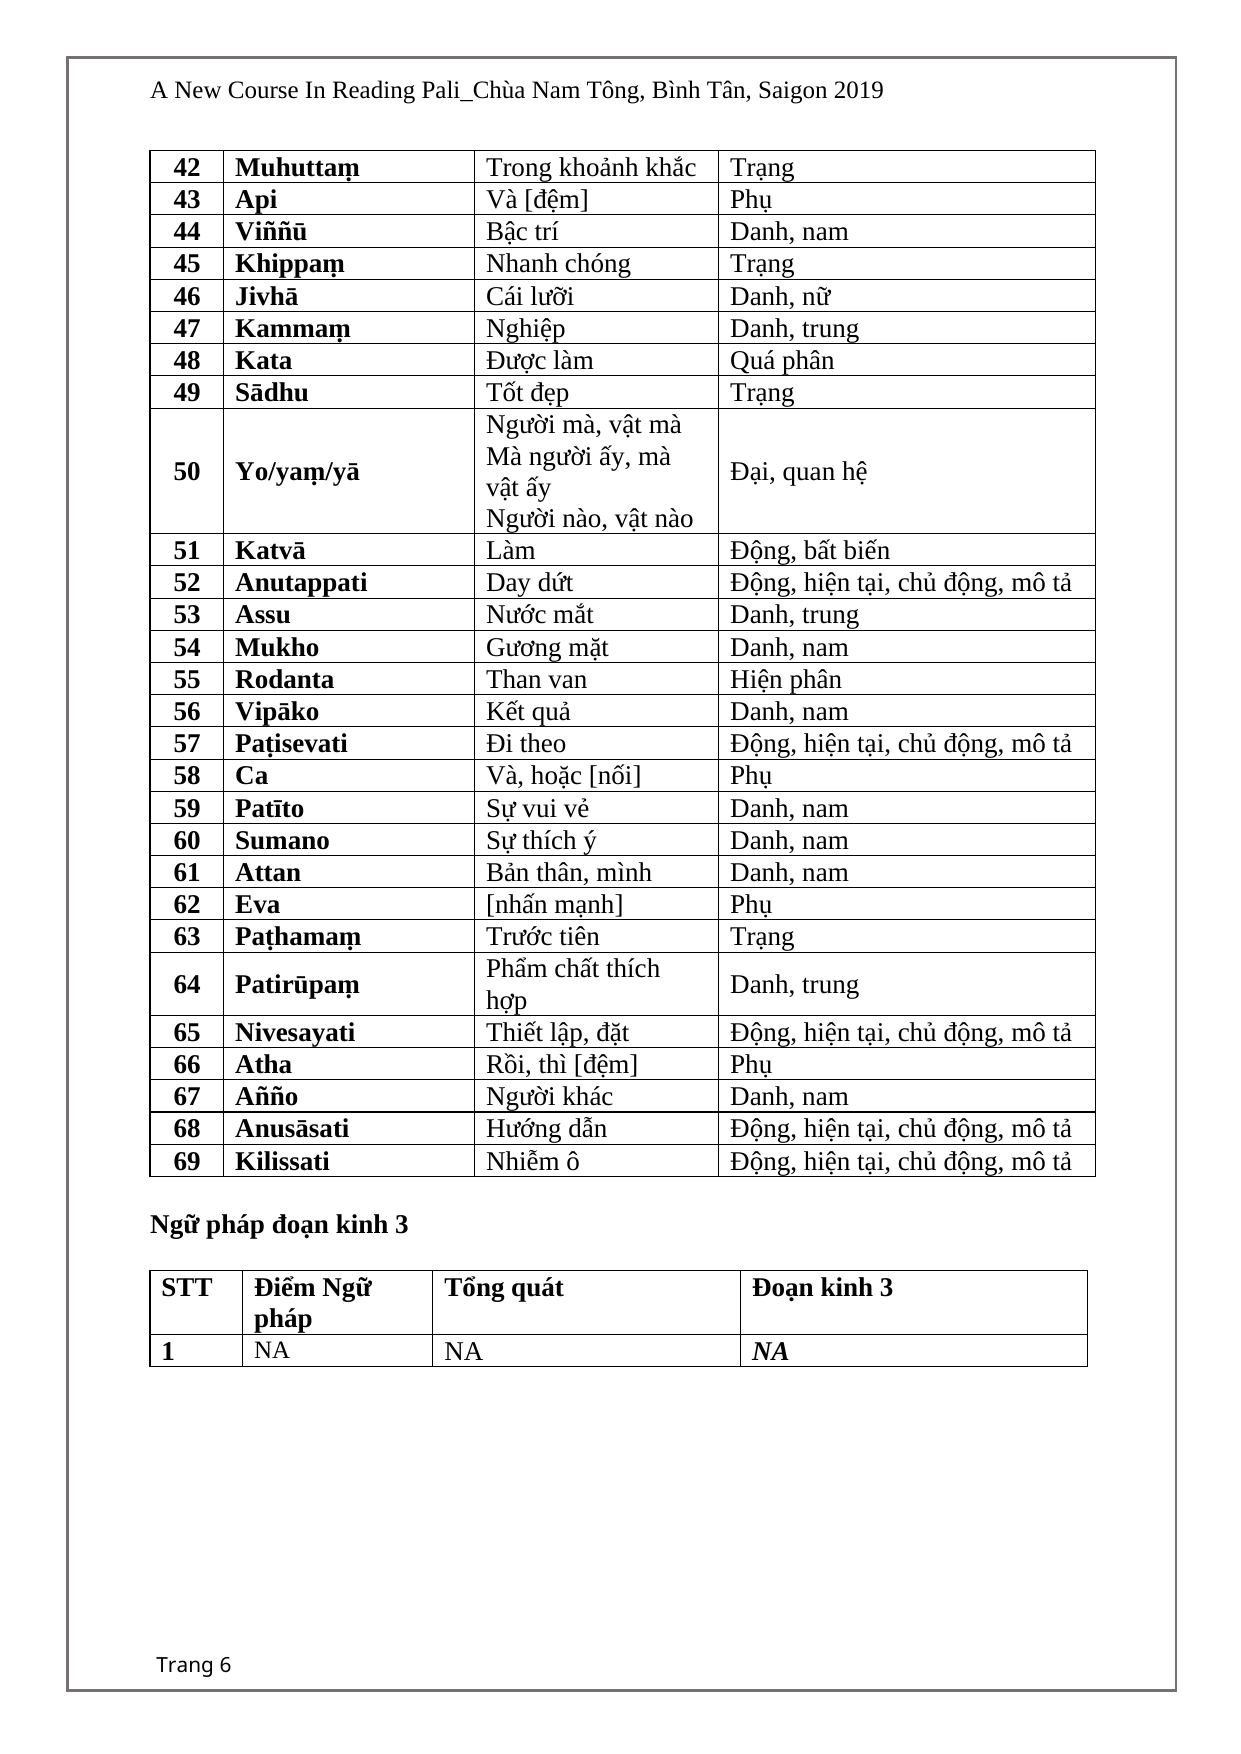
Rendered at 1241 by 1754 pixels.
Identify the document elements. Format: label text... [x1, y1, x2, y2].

table_cell Được làm [475, 344, 718, 375]
table_cell 62 [151, 888, 223, 919]
table_cell Phụ [719, 888, 1095, 919]
table_cell 1 [151, 1335, 242, 1366]
table_cell Muhuttaṃ [224, 151, 474, 182]
table_cell Cái lưỡi [475, 280, 718, 311]
table_cell Hiện phân [719, 663, 1095, 694]
table_cell Trong khoảnh khắc [475, 151, 718, 182]
table_cell Viññū [224, 215, 474, 247]
table_cell Phụ [719, 760, 1095, 791]
table_cell Động, hiện tại, chủ động, mô tả [719, 566, 1095, 597]
table_cell Quá phân [719, 344, 1095, 375]
table_cell Trạng [719, 151, 1095, 182]
table_cell NA [741, 1335, 1087, 1366]
table_cell Kammaṃ [224, 312, 474, 343]
table_cell Danh, nam [719, 1080, 1095, 1111]
table_cell 57 [151, 727, 223, 758]
table_cell Danh, nữ [719, 280, 1095, 311]
table_cell 56 [151, 695, 223, 726]
table_header Đoạn kinh 3 [741, 1271, 1087, 1334]
table_cell 66 [151, 1048, 223, 1079]
table_cell Danh, nam [719, 856, 1095, 887]
table_cell 64 [151, 953, 223, 1015]
text Ngữ pháp đoạn kinh 3 [150, 1208, 1090, 1239]
table_cell Assu [224, 599, 474, 630]
table_cell 50 [151, 409, 223, 533]
table_cell Mukho [224, 631, 474, 662]
table_cell Nivesayati [224, 1016, 474, 1047]
table_cell Patirūpaṃ [224, 953, 474, 1015]
table_cell 61 [151, 856, 223, 887]
table_cell Danh, nam [719, 631, 1095, 662]
table_cell Patīto [224, 792, 474, 823]
table_cell Trạng [719, 248, 1095, 279]
table_cell Thiết lập, đặt [475, 1016, 718, 1047]
table_cell Sumano [224, 824, 474, 855]
table_cell Yo/yaṃ/yā [224, 409, 474, 533]
table_cell Động, hiện tại, chủ động, mô tả [719, 1145, 1095, 1176]
table_cell 65 [151, 1016, 223, 1047]
table_cell Katvā [224, 534, 474, 565]
table_cell 52 [151, 566, 223, 597]
table_cell 59 [151, 792, 223, 823]
table_cell Sādhu [224, 376, 474, 407]
table_cell Sự thích ý [475, 824, 718, 855]
table_cell Danh, nam [719, 824, 1095, 855]
table_cell Động, hiện tại, chủ động, mô tả [719, 727, 1095, 758]
table_cell Rồi, thì [đệm] [475, 1048, 718, 1079]
table_cell Và [đệm] [475, 183, 718, 214]
table_cell 45 [151, 248, 223, 279]
table_cell 43 [151, 183, 223, 214]
table_cell 63 [151, 920, 223, 952]
table_cell Động, hiện tại, chủ động, mô tả [719, 1113, 1095, 1144]
table_cell 47 [151, 312, 223, 343]
table_cell 68 [151, 1113, 223, 1144]
table_cell Khippaṃ [224, 248, 474, 279]
table_header Tổng quát [433, 1271, 740, 1334]
table_cell Kilissati [224, 1145, 474, 1176]
table_cell NA [243, 1335, 432, 1366]
table_cell Danh, trung [719, 599, 1095, 630]
table_cell Phụ [719, 183, 1095, 214]
table_cell Phụ [719, 1048, 1095, 1079]
table_cell 48 [151, 344, 223, 375]
table_cell 49 [151, 376, 223, 407]
table_cell Añño [224, 1080, 474, 1111]
table_cell Anusāsati [224, 1113, 474, 1144]
table_header STT [151, 1271, 242, 1334]
table_cell Danh, trung [719, 953, 1095, 1015]
table_cell Và, hoặc [nối] [475, 760, 718, 791]
table_cell Attan [224, 856, 474, 887]
table_cell Rodanta [224, 663, 474, 694]
table_cell 51 [151, 534, 223, 565]
table_cell 53 [151, 599, 223, 630]
table_cell Danh, nam [719, 695, 1095, 726]
table_cell Danh, nam [719, 792, 1095, 823]
table_cell Nước mắt [475, 599, 718, 630]
table_cell Api [224, 183, 474, 214]
table_cell Paṭhamaṃ [224, 920, 474, 952]
table_cell Anutappati [224, 566, 474, 597]
table_cell 67 [151, 1080, 223, 1111]
table_cell Eva [224, 888, 474, 919]
table_cell Nhiễm ô [475, 1145, 718, 1176]
table_cell Động, hiện tại, chủ động, mô tả [719, 1016, 1095, 1047]
table_cell Trước tiên [475, 920, 718, 952]
table_cell NA [433, 1335, 740, 1366]
table_cell Trạng [719, 920, 1095, 952]
table_cell Làm [475, 534, 718, 565]
table_cell Trạng [719, 376, 1095, 407]
table_cell Người mà, vật mà Mà người ấy, mà vật ấy Người nào, vật nào [475, 409, 718, 533]
table_cell Day dứt [475, 566, 718, 597]
table_cell 58 [151, 760, 223, 791]
table_cell Than van [475, 663, 718, 694]
table_cell Đi theo [475, 727, 718, 758]
table_cell 54 [151, 631, 223, 662]
table_cell Bản thân, mình [475, 856, 718, 887]
table_cell Người khác [475, 1080, 718, 1111]
table_cell Bậc trí [475, 215, 718, 247]
table_cell Hướng dẫn [475, 1113, 718, 1144]
table_cell 55 [151, 663, 223, 694]
table_cell 42 [151, 151, 223, 182]
table_cell Ca [224, 760, 474, 791]
table_cell Động, bất biến [719, 534, 1095, 565]
table_cell 46 [151, 280, 223, 311]
table_cell 44 [151, 215, 223, 247]
table_cell Jivhā [224, 280, 474, 311]
table_cell Kata [224, 344, 474, 375]
table_cell Nhanh chóng [475, 248, 718, 279]
table_cell Gương mặt [475, 631, 718, 662]
table_cell 69 [151, 1145, 223, 1176]
table_cell Vipāko [224, 695, 474, 726]
table_cell Đại, quan hệ [719, 409, 1095, 533]
table_cell Kết quả [475, 695, 718, 726]
table_cell Phẩm chất thích hợp [475, 953, 718, 1015]
table_cell Danh, trung [719, 312, 1095, 343]
table_cell [nhấn mạnh] [475, 888, 718, 919]
table_header Điểm Ngữ pháp [243, 1271, 432, 1334]
table_cell Atha [224, 1048, 474, 1079]
table_cell 60 [151, 824, 223, 855]
table_cell Nghiệp [475, 312, 718, 343]
table_cell Tốt đẹp [475, 376, 718, 407]
table_cell Paṭisevati [224, 727, 474, 758]
table_cell Sự vui vẻ [475, 792, 718, 823]
table_cell Danh, nam [719, 215, 1095, 247]
